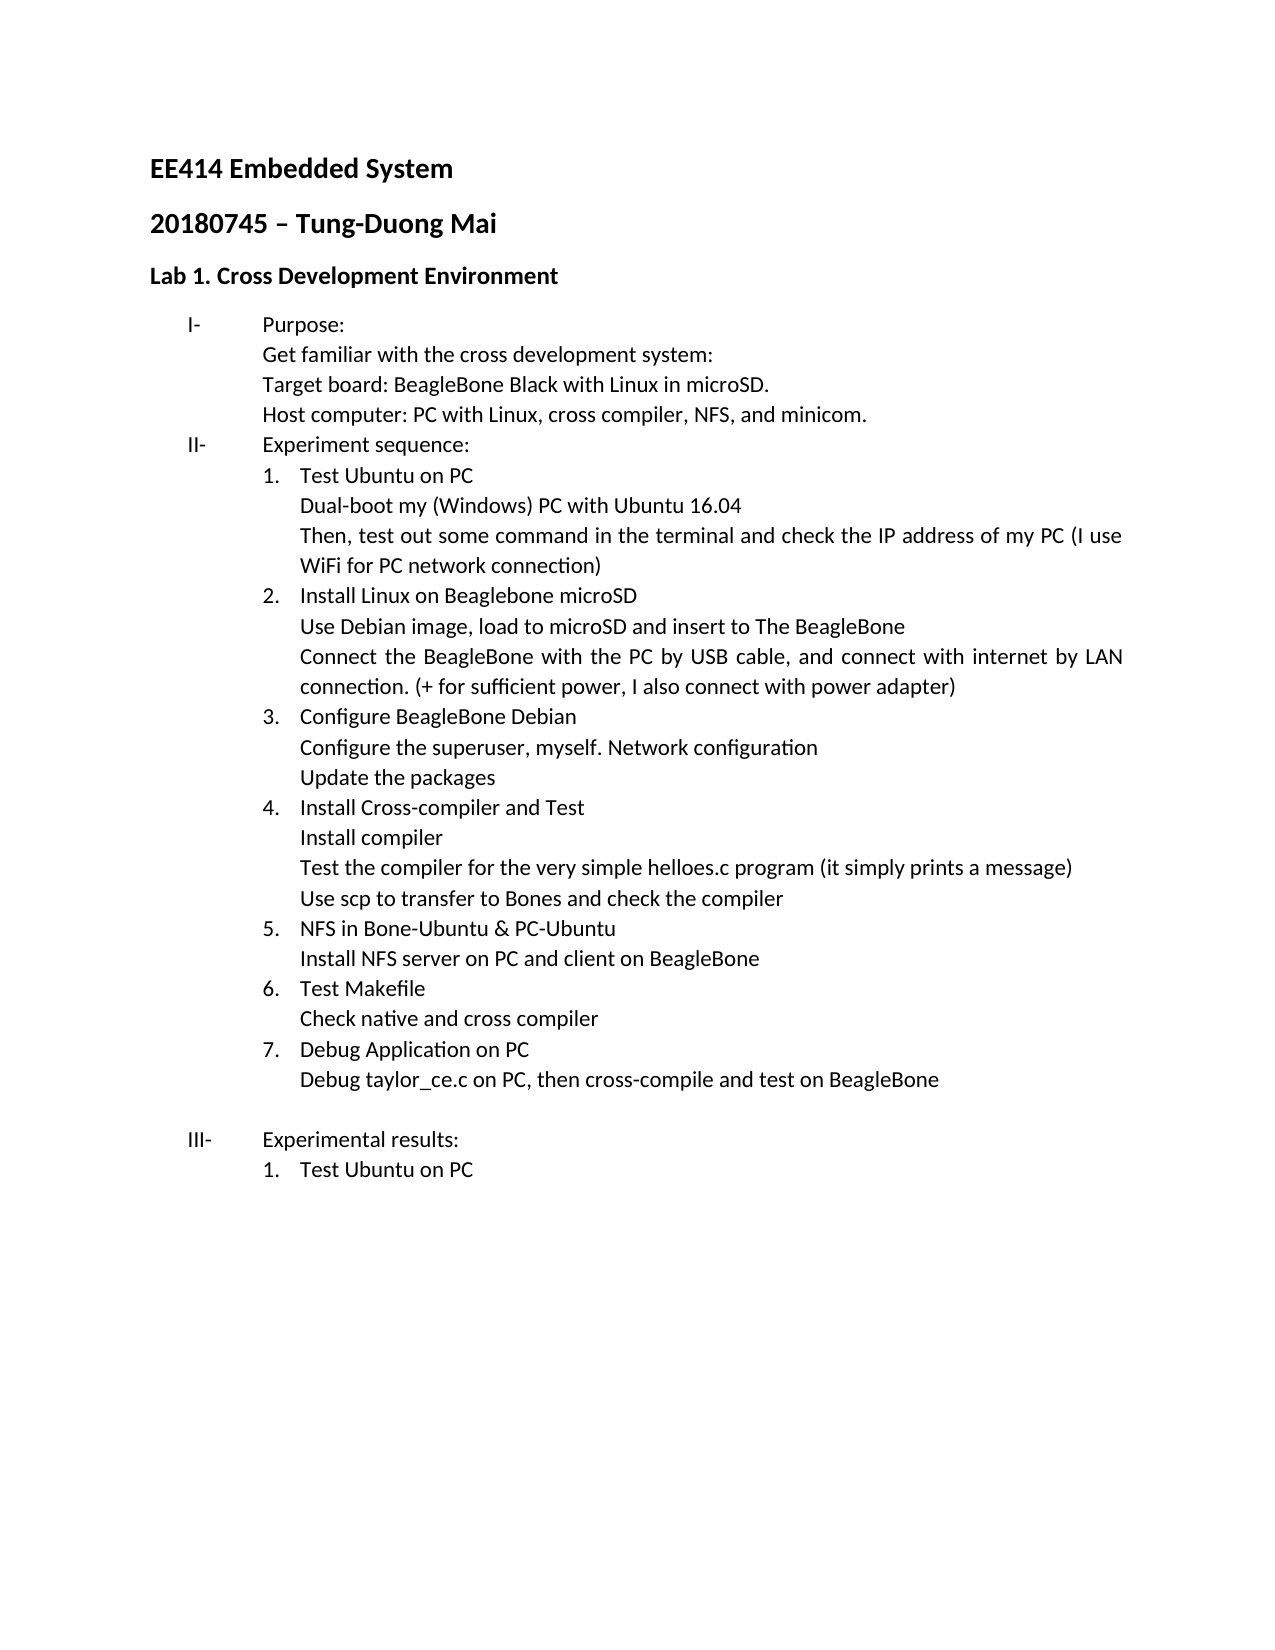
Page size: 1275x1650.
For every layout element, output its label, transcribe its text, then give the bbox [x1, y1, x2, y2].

list Then, test out some command in the terminal and check the IP address of my PC (I use WiFi for PC network connection) [300, 521, 1125, 579]
list Connect the BeagleBone with the PC by USB cable, and connect with internet by LAN connection. (+ for sufficient power, I also connect with power adapter) [300, 642, 1125, 700]
list Use scp to transfer to Bones and check the compiler [300, 884, 1125, 912]
list Purpose: [187, 310, 1125, 338]
text Lab 1. Cross Development Environment [150, 260, 1125, 291]
list Install Cross-compiler and Test [262, 793, 1125, 821]
list Test Ubuntu on PC [262, 461, 1125, 489]
list Install Linux on Beaglebone microSD [262, 582, 1125, 610]
list Install compiler [300, 823, 1125, 851]
list Get familiar with the cross development system: [262, 340, 1125, 368]
list Debug Application on PC [262, 1035, 1125, 1063]
list Test the compiler for the very simple helloes.c program (it simply prints a message) [300, 853, 1125, 882]
text 20180745 – Tung-Duong Mai [150, 205, 1125, 241]
list Use Debian image, load to microSD and insert to The BeagleBone [300, 612, 1125, 640]
list Install NFS server on PC and client on BeagleBone [300, 944, 1125, 972]
list Test Makefile [262, 974, 1125, 1002]
text EE414 Embedded System [150, 150, 1125, 186]
list NFS in Bone-Ubuntu & PC-Ubuntu [262, 914, 1125, 942]
list Update the packages [300, 763, 1125, 791]
list Configure BeagleBone Debian [262, 702, 1125, 731]
list Debug taylor_ce.c on PC, then cross-compile and test on BeagleBone [300, 1065, 1125, 1093]
list Test Ubuntu on PC [262, 1156, 1125, 1184]
list Target board: BeagleBone Black with Linux in microSD. [262, 370, 1125, 398]
list Experimental results: [187, 1125, 1125, 1153]
list Experiment sequence: [187, 431, 1125, 459]
list Host computer: PC with Linux, cross compiler, NFS, and minicom. [262, 400, 1125, 428]
list Configure the superuser, myself. Network configuration [300, 733, 1125, 761]
list Dual-boot my (Windows) PC with Ubuntu 16.04 [300, 491, 1125, 519]
list Check native and cross compiler [300, 1004, 1125, 1033]
